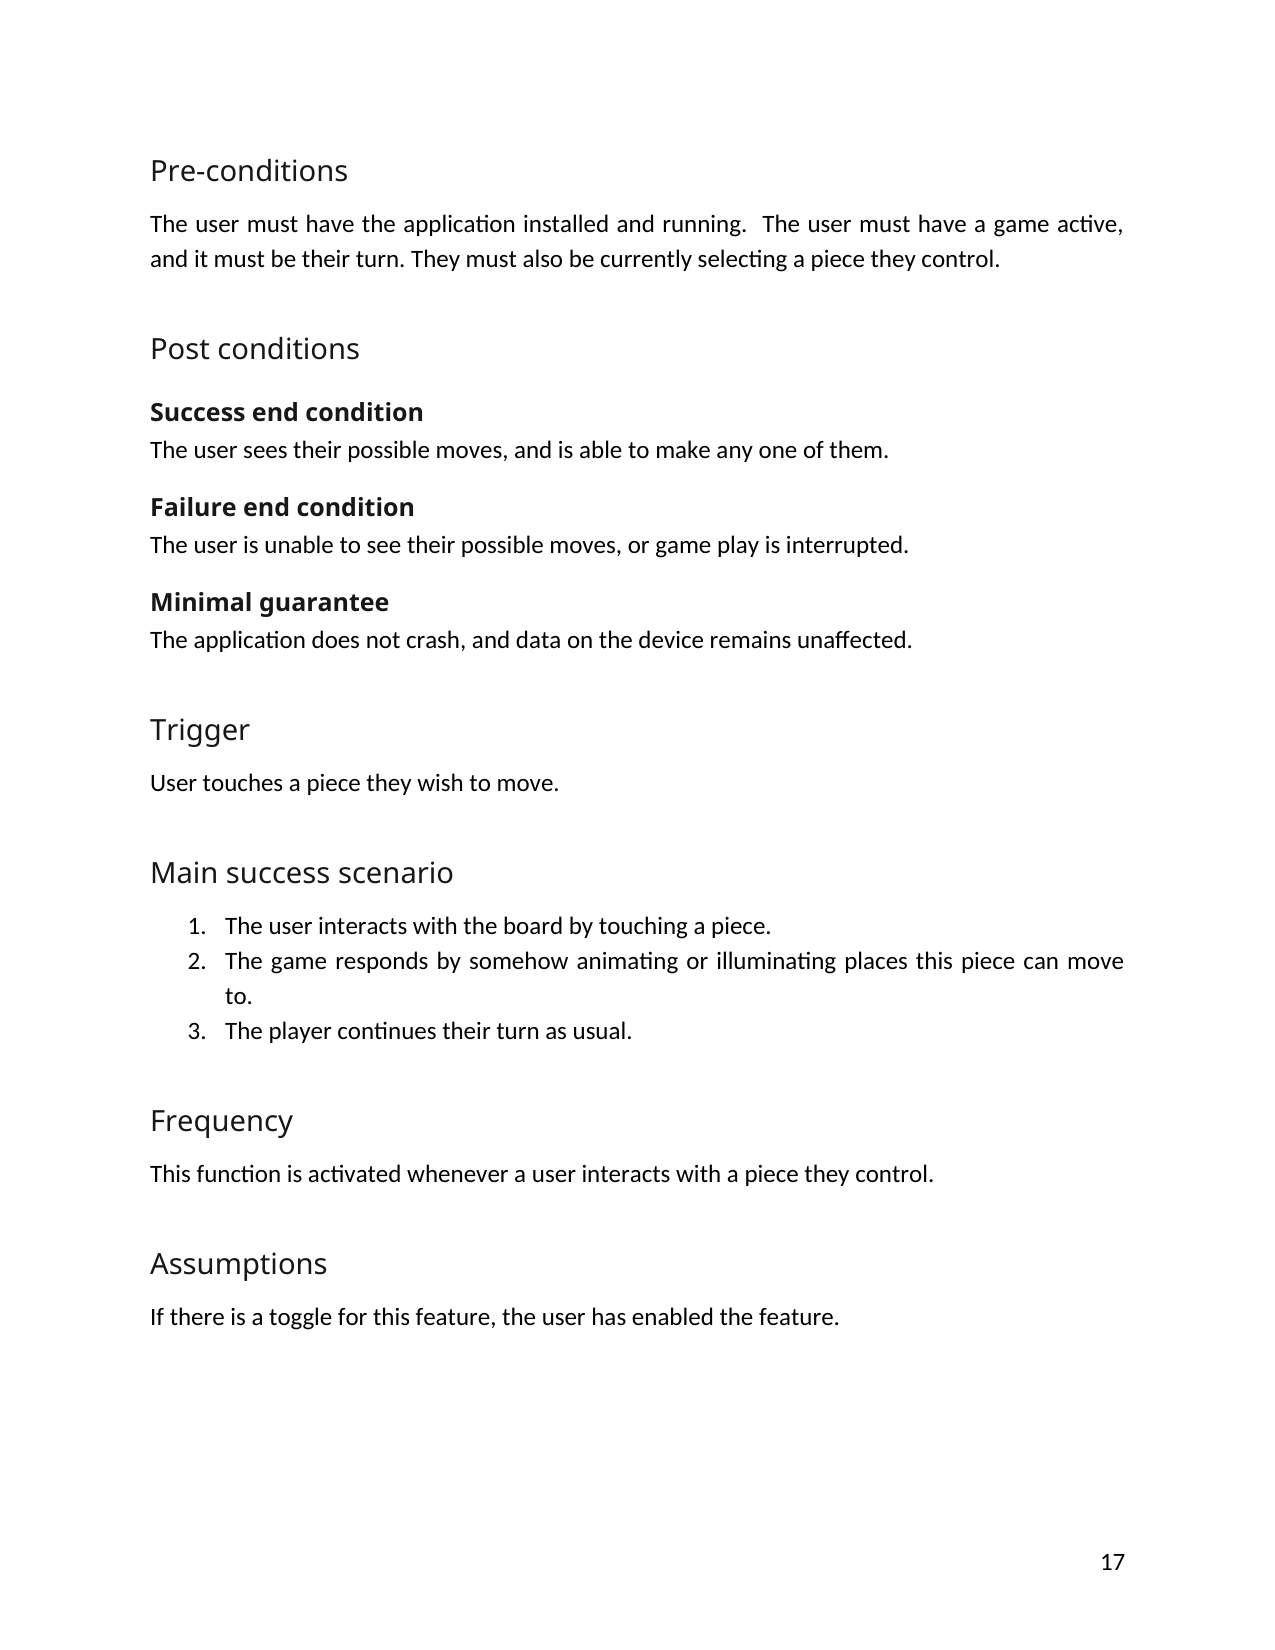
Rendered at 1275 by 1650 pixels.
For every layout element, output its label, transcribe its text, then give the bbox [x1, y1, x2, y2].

list The game responds by somehow animating or illuminating places this piece can move to. [187, 945, 1125, 1011]
subtitle Assumptions [150, 1243, 1125, 1283]
list The user interacts with the board by touching a piece. [187, 910, 1125, 941]
subtitle Failure end condition [150, 489, 1125, 524]
subtitle Pre-conditions [150, 150, 1125, 190]
subtitle Minimal guarantee [150, 584, 1125, 619]
text If there is a toggle for this feature, the user has enabled the feature. [150, 1301, 1125, 1332]
subtitle Post conditions [150, 328, 1125, 368]
text The user sees their possible moves, and is able to make any one of them. [150, 434, 1125, 464]
subtitle Frequency [150, 1100, 1125, 1140]
subtitle Success end condition [150, 394, 1125, 429]
text The user must have the application installed and running. The user must have a game active, and it must be their turn. They must also be currently selecting a piece they control. [150, 208, 1125, 274]
text This function is activated whenever a user interacts with a piece they control. [150, 1158, 1125, 1189]
text User touches a piece they wish to move. [150, 767, 1125, 797]
subtitle Trigger [150, 709, 1125, 748]
text The application does not crash, and data on the device remains unaffected. [150, 624, 1125, 654]
list The player continues their turn as usual. [187, 1015, 1125, 1046]
text The user is unable to see their possible moves, or game play is interrupted. [150, 529, 1125, 559]
subtitle Main success scenario [150, 852, 1125, 892]
